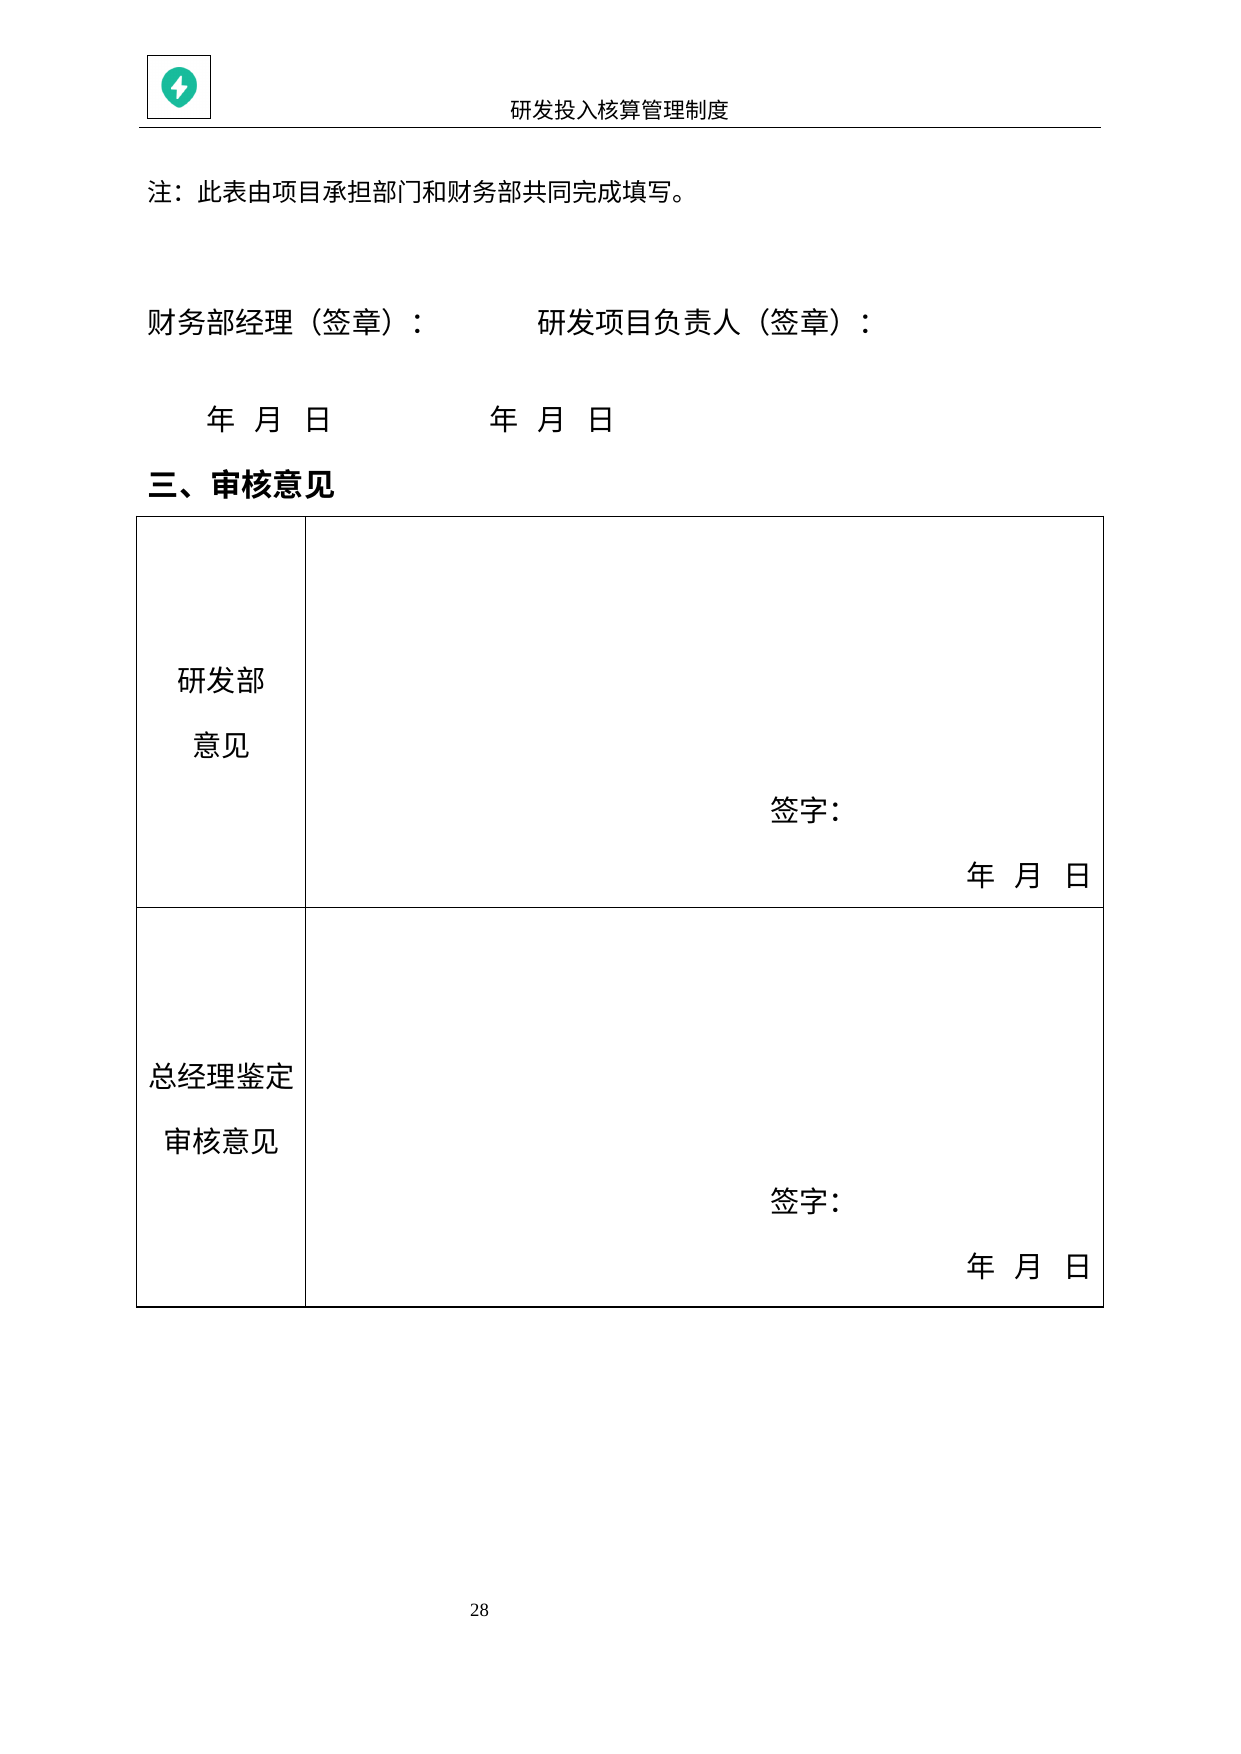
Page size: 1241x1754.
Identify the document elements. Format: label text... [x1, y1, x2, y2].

text 三、审核意见 [148, 451, 1093, 516]
text 财务部经理（签章）： 研发项目负责人（签章）： [148, 288, 1093, 353]
picture [148, 56, 210, 118]
table_header 签字： 年 月 日 [306, 517, 1103, 907]
table_cell 签字： 年 月 日 [306, 908, 1103, 1306]
table_header 研发部 意见 [137, 517, 305, 907]
text 年 月 日 年 月 日 [148, 386, 1093, 451]
table_cell 总经理鉴定审核意见 [137, 908, 305, 1306]
text 注：此表由项目承担部门和财务部共同完成填写。 [148, 158, 1093, 223]
